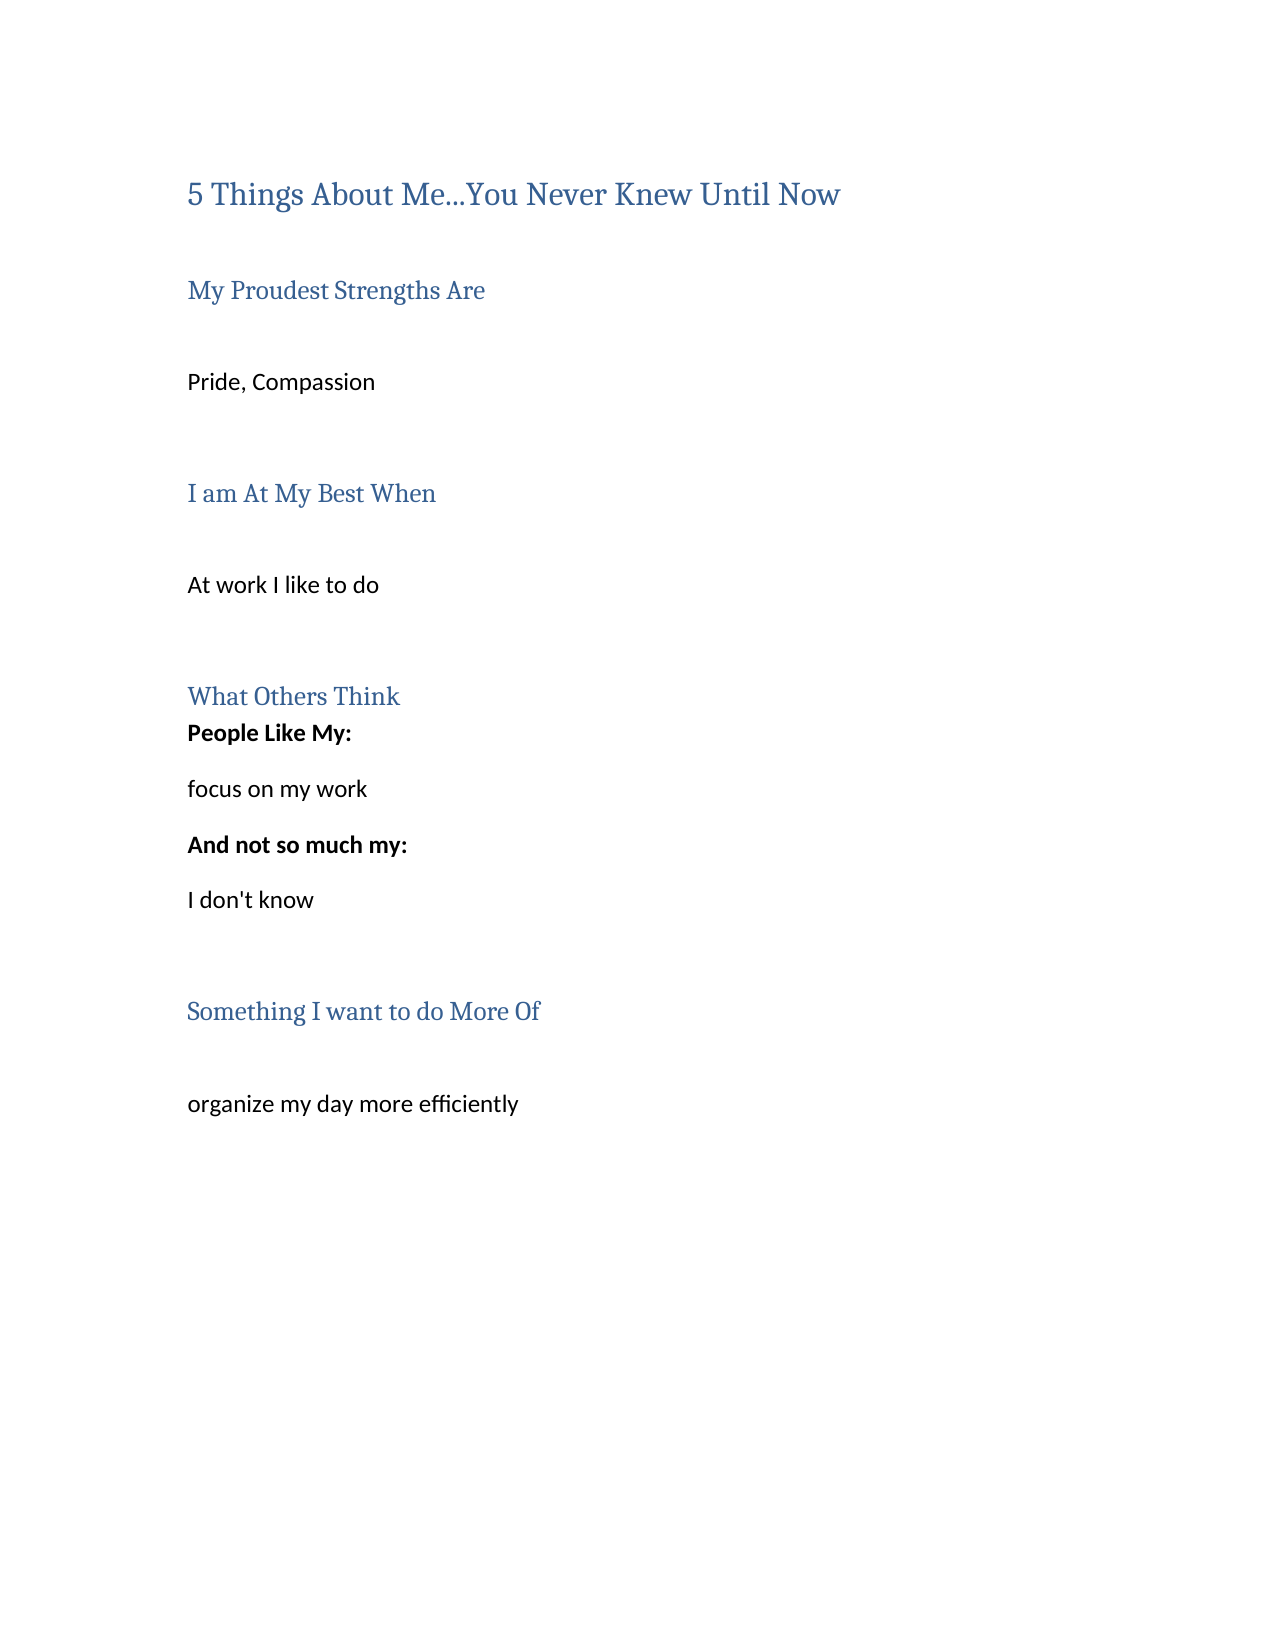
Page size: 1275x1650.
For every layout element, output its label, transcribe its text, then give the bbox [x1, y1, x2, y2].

text focus on my work [187, 773, 1087, 803]
text And not so much my: [187, 829, 1087, 859]
subtitle Something I want to do More Of [187, 996, 1087, 1027]
text organize my day more efficiently [187, 1088, 1087, 1118]
text People Like My: [187, 717, 1087, 748]
subtitle My Proudest Strengths Are [187, 275, 1087, 306]
text Pride, Compassion [187, 366, 1087, 397]
subtitle 5 Things About Me...You Never Knew Until Now [187, 175, 1087, 213]
subtitle I am At My Best When [187, 478, 1087, 509]
subtitle What Others Think [187, 681, 1087, 712]
text I don't know [187, 884, 1087, 915]
text At work I like to do [187, 570, 1087, 600]
